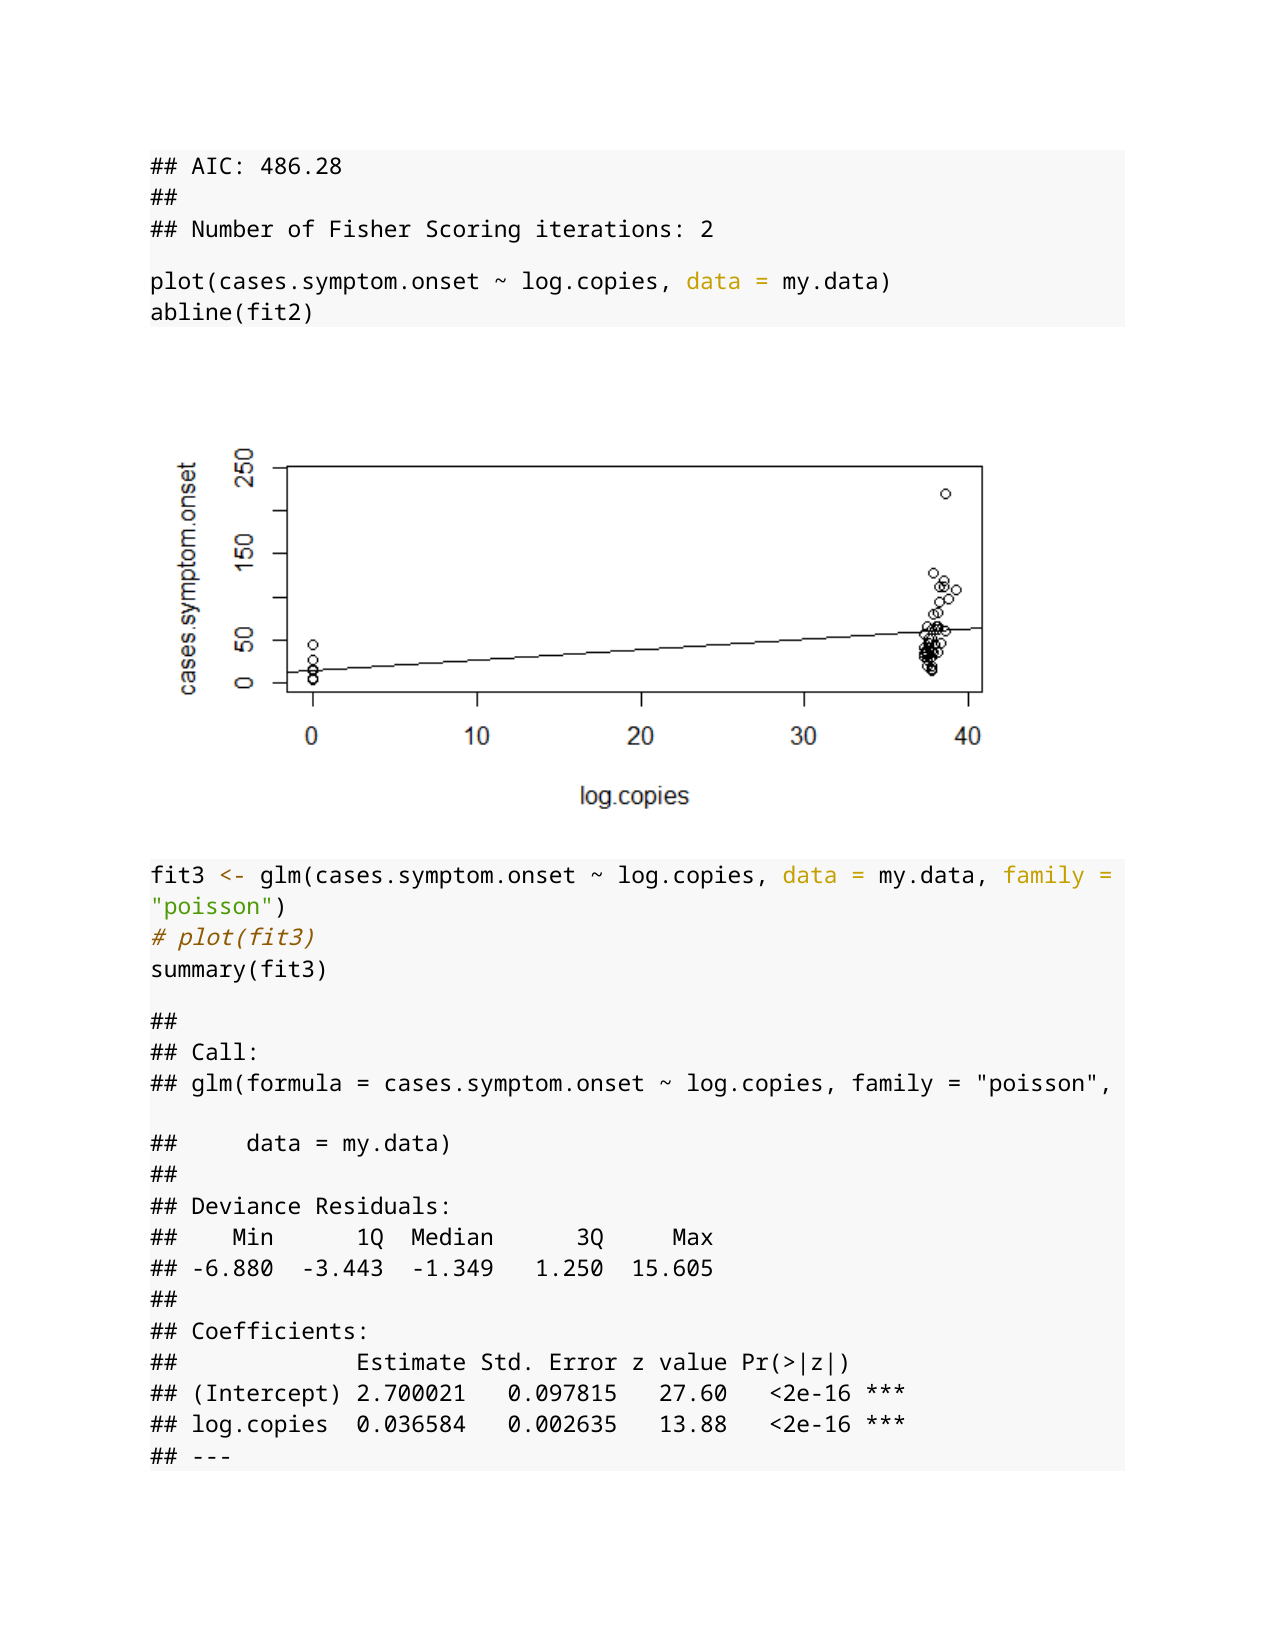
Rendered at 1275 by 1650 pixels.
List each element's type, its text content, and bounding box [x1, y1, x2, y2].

text plot(cases.symptom.onset ~ log.copies, data = my.data) abline(fit2) [150, 264, 1125, 327]
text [150, 150, 1125, 244]
text fit3 <- glm(cases.symptom.onset ~ log.copies, data = my.data, family = "poisson") # plot(fit3) summary(fit3) [287, 859, 1125, 984]
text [150, 1005, 1125, 1471]
picture [168, 347, 1044, 841]
